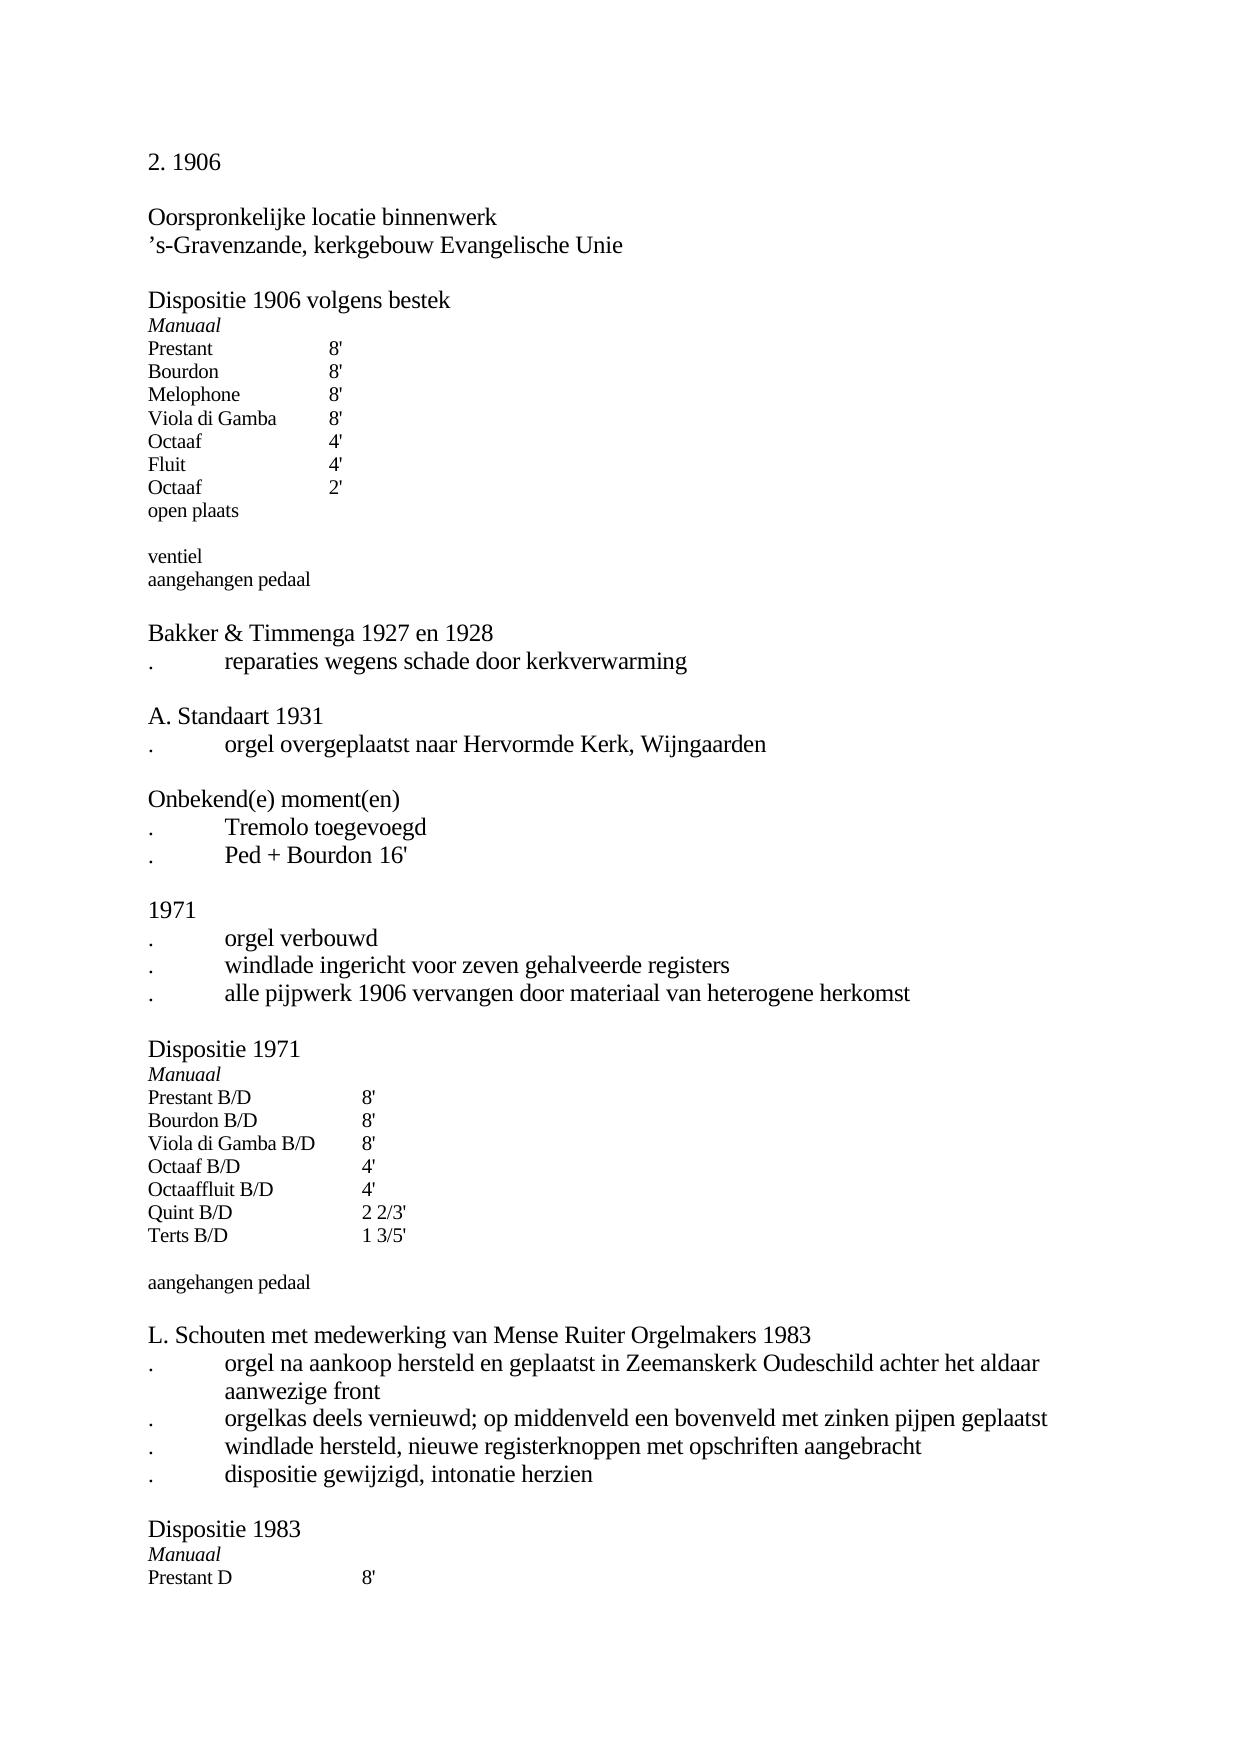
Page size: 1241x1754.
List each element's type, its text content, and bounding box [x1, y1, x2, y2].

list orgel verbouwd [148, 924, 1093, 952]
text Onbekend(e) moment(en) [148, 785, 1093, 813]
table_header Manuaal Prestant Bourdon Melophone Viola di Gamba Octaaf Fluit Octaaf open plaats [140, 314, 321, 522]
text 1971 [148, 896, 1093, 924]
list windlade hersteld, nieuwe registerknoppen met opschriften aangebracht [148, 1432, 1093, 1460]
text Bakker & Timmenga 1927 en 1928 [148, 619, 1093, 647]
list reparaties wegens schade door kerkverwarming [148, 647, 1093, 674]
text Oorspronkelijke locatie binnenwerk [148, 203, 1093, 231]
list orgelkas deels vernieuwd; op middenveld een bovenveld met zinken pijpen geplaatst [148, 1404, 1093, 1432]
list orgel na aankoop hersteld en geplaatst in Zeemanskerk Oudeschild achter het aldaar aanwezige front [148, 1349, 1093, 1404]
text aangehangen pedaal [148, 1271, 1093, 1294]
table_header 8' 8' 8' 8' 4' 4' 2' [321, 314, 360, 522]
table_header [140, 1543, 354, 1589]
text ventiel [148, 545, 1093, 568]
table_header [354, 1543, 428, 1589]
list Tremolo toegevoegd [148, 813, 1093, 841]
text Dispositie 1983 [148, 1515, 1093, 1543]
list windlade ingericht voor zeven gehalveerde registers [148, 952, 1093, 979]
text ’s-Gravenzande, kerkgebouw Evangelische Unie [148, 231, 1093, 258]
list Ped + Bourdon 16' [148, 841, 1093, 868]
text A. Standaart 1931 [148, 702, 1093, 730]
text L. Schouten met medewerking van Mense Ruiter Orgelmakers 1983 [148, 1321, 1093, 1349]
list orgel overgeplaatst naar Hervormde Kerk, Wijngaarden [148, 730, 1093, 758]
list alle pijpwerk 1906 vervangen door materiaal van heterogene herkomst [148, 979, 1093, 1007]
list dispositie gewijzigd, intonatie herzien [148, 1460, 1093, 1488]
text Dispositie 1906 volgens bestek [148, 286, 1093, 314]
table_header Manuaal Prestant B/D Bourdon B/D Viola di Gamba B/D Octaaf B/D Octaaffluit B/D Quint B/D Terts B/D [140, 1063, 354, 1247]
text 2. 1906 [148, 148, 1093, 175]
text aangehangen pedaal [148, 568, 1093, 591]
table_header 8' 8' 8' 4' 4' 2 2/3' 1 3/5' [354, 1063, 428, 1247]
text Dispositie 1971 [148, 1035, 1093, 1062]
